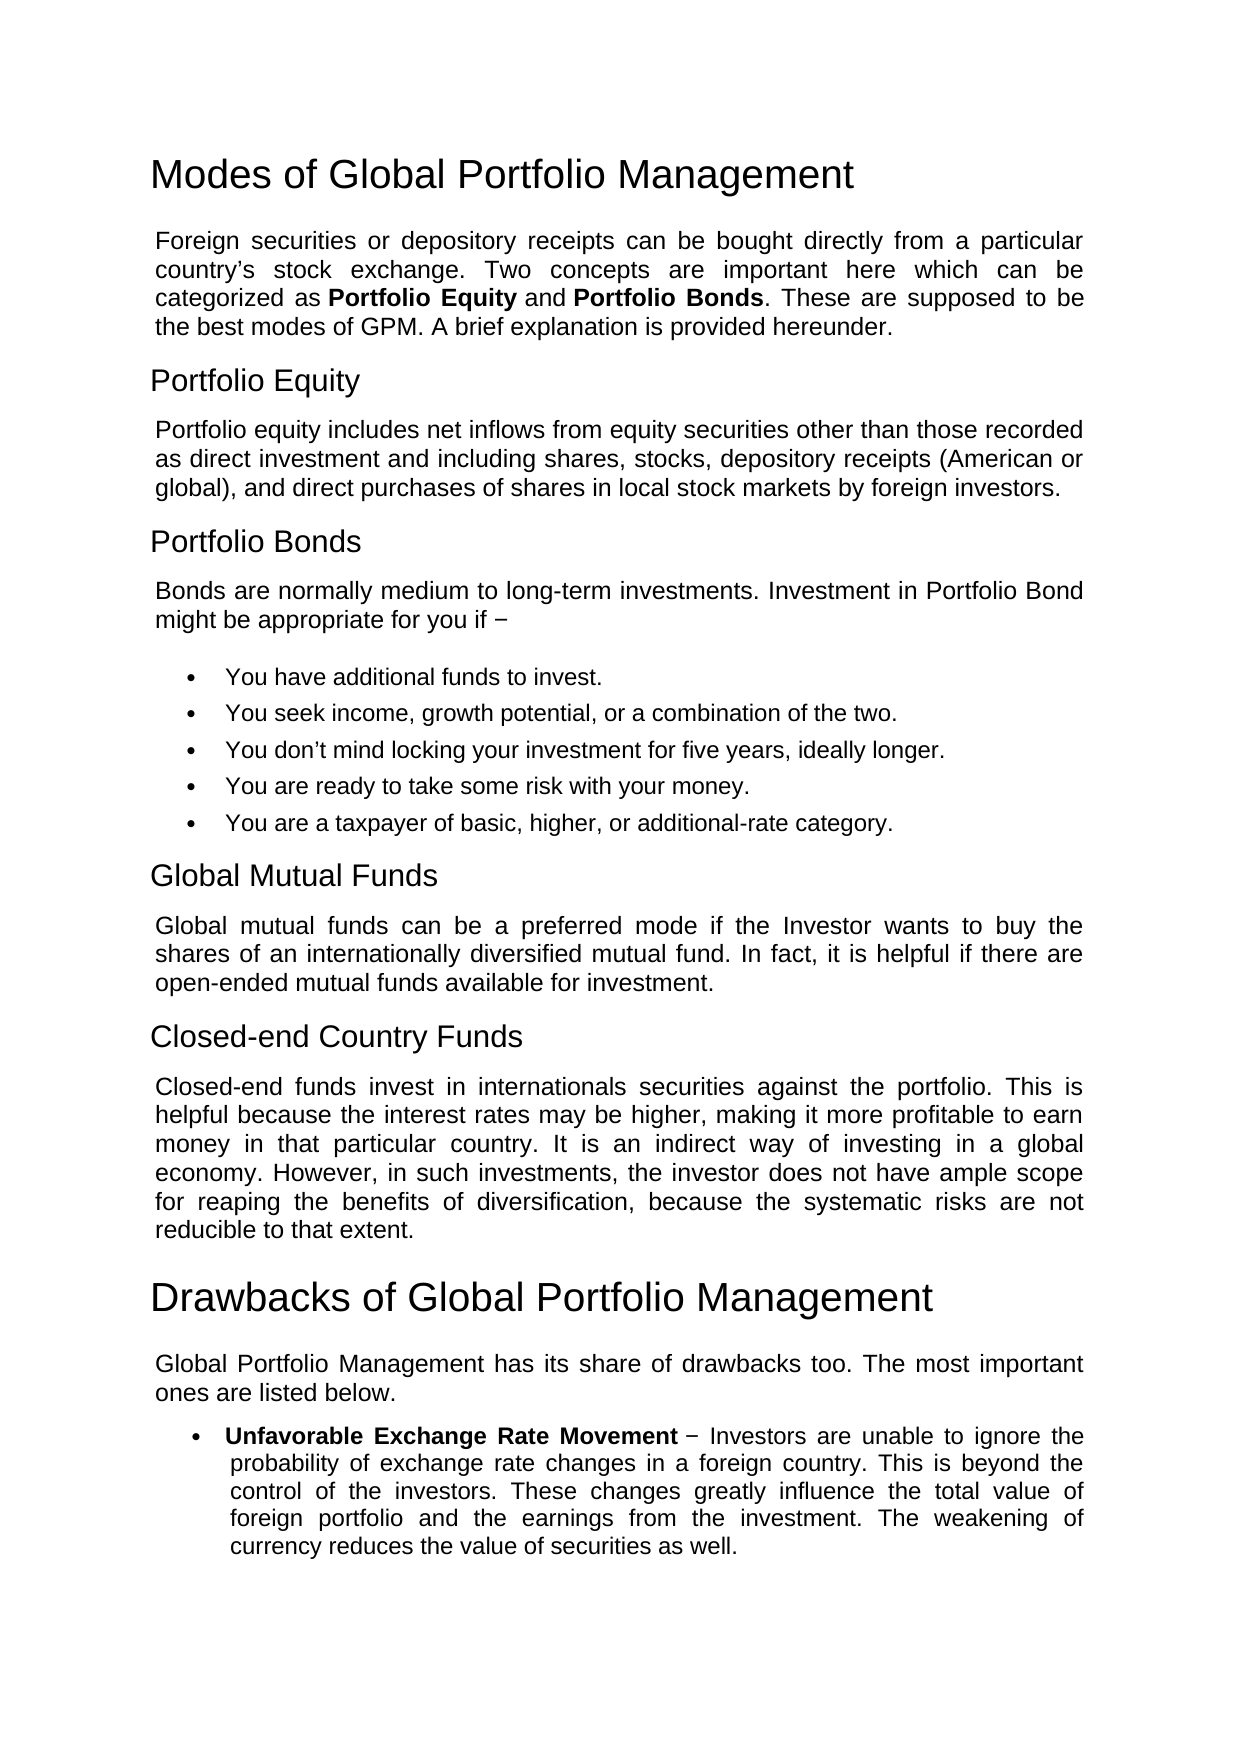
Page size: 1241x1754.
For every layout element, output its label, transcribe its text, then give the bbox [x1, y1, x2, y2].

list You seek income, growth potential, or a combination of the two. [187, 699, 1090, 727]
subtitle Global Mutual Funds [150, 857, 1090, 893]
subtitle Drawbacks of Global Portfolio Management [150, 1273, 1090, 1320]
list You have additional funds to invest. [187, 663, 1090, 691]
text Portfolio equity includes net inflows from equity securities other than those recorded as direct investment and including shares, stocks, depository receipts (American or global), and direct purchases of shares in local stock markets by foreign investors. [155, 416, 1085, 502]
list You are a taxpayer of basic, higher, or additional-rate category. [187, 808, 1090, 836]
list You don’t mind locking your investment for five years, ideally longer. [187, 736, 1090, 763]
subtitle Closed-end Country Funds [150, 1018, 1090, 1054]
list You are ready to take some risk with your money. [187, 772, 1090, 800]
subtitle Portfolio Equity [150, 362, 1090, 398]
text Global Portfolio Management has its share of drawbacks too. The most important ones are listed below. [155, 1349, 1085, 1407]
text Foreign securities or depository receipts can be bought directly from a particular country’s stock exchange. Two concepts are important here which can be categorized as Portfolio Equity and Portfolio Bonds. These are supposed to be the best modes of GPM. A brief explanation is provided hereunder. [155, 226, 1085, 341]
subtitle Portfolio Bonds [150, 523, 1090, 558]
text Bonds are normally medium to long-term investments. Investment in Portfolio Bond might be appropriate for you if − [155, 576, 1085, 634]
text Closed-end funds invest in internationals securities against the portfolio. This is helpful because the interest rates may be higher, making it more profitable to earn money in that particular country. It is an indirect way of investing in a global economy. However, in such investments, the investor does not have ample scope for reaping the benefits of diversification, because the systematic risks are not reducible to that extent. [155, 1071, 1085, 1244]
text Global mutual funds can be a preferred mode if the Investor wants to buy the shares of an internationally diversified mutual fund. In fact, it is helpful if there are open-ended mutual funds available for investment. [155, 911, 1085, 997]
list Unfavorable Exchange Rate Movement − Investors are unable to ignore the probability of exchange rate changes in a foreign country. This is beyond the control of the investors. These changes greatly influence the total value of foreign portfolio and the earnings from the investment. The weakening of currency reduces the value of securities as well. [192, 1422, 1085, 1559]
subtitle Modes of Global Portfolio Management [150, 150, 1090, 197]
